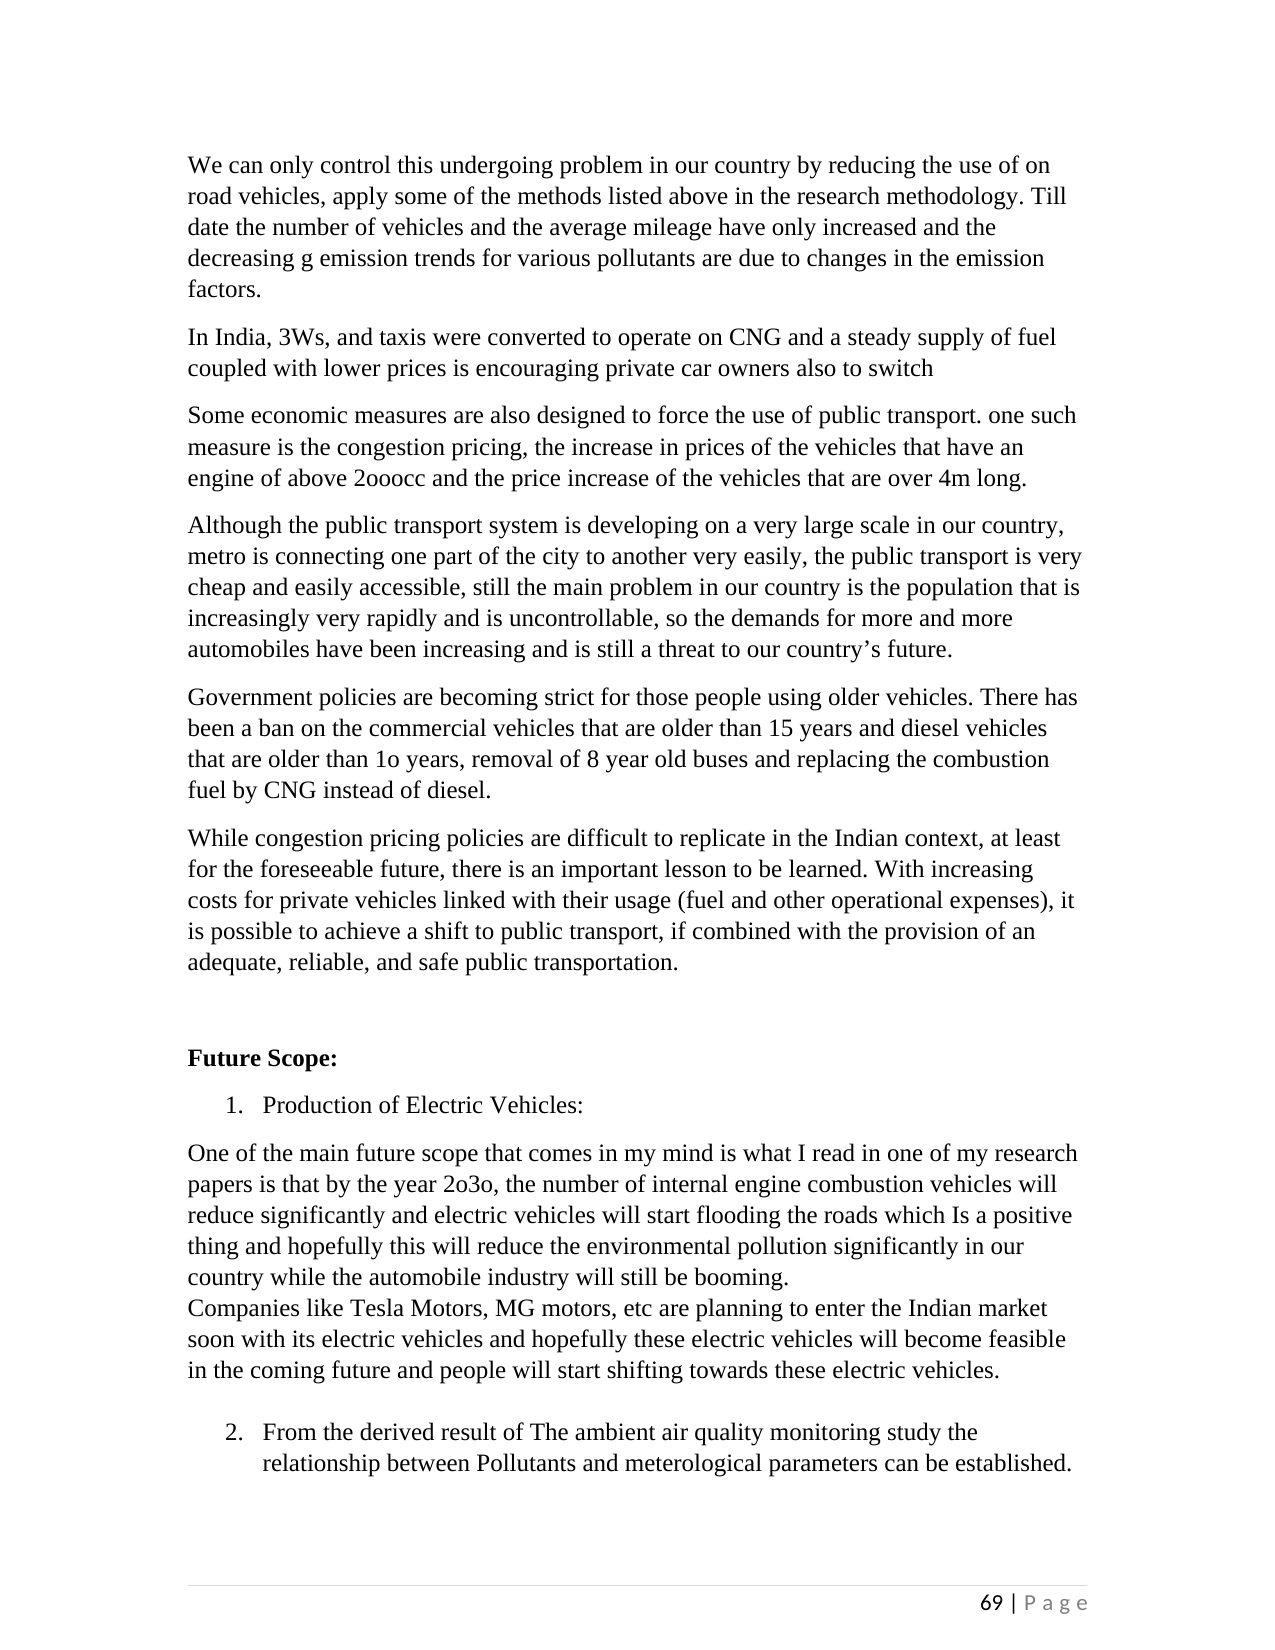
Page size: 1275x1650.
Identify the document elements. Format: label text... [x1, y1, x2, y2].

list Production of Electric Vehicles: [225, 1090, 1087, 1119]
list From the derived result of The ambient air quality monitoring study the relationship between Pollutants and meterological parameters can be established. [225, 1417, 1087, 1477]
text In India, 3Ws, and taxis were converted to operate on CNG and a steady supply of fuel coupled with lower prices is encouraging private car owners also to switch [187, 322, 1087, 382]
text We can only control this undergoing problem in our country by reducing the use of on road vehicles, apply some of the methods listed above in the research methodology. Till date the number of vehicles and the average mileage have only increased and the decreasing g emission trends for various pollutants are due to changes in the emission factors. [187, 150, 1087, 303]
text Future Scope: [187, 1043, 1087, 1071]
text While congestion pricing policies are difficult to replicate in the Indian context, at least for the foreseeable future, there is an important lesson to be learned. With increasing costs for private vehicles linked with their usage (fuel and other operational expenses), it is possible to achieve a shift to public transport, if combined with the provision of an adequate, reliable, and safe public transportation. [187, 823, 1087, 976]
text Although the public transport system is developing on a very large scale in our country, metro is connecting one part of the city to another very easily, the public transport is very cheap and easily accessible, still the main problem in our country is the population that is increasingly very rapidly and is uncontrollable, so the demands for more and more automobiles have been increasing and is still a threat to our country’s future. [187, 510, 1087, 663]
text Government policies are becoming strict for those people using older vehicles. There has been a ban on the commercial vehicles that are older than 15 years and diesel vehicles that are older than 1o years, removal of 8 year old buses and replacing the combustion fuel by CNG instead of diesel. [187, 682, 1087, 804]
text Companies like Tesla Motors, MG motors, etc are planning to enter the Indian market soon with its electric vehicles and hopefully these electric vehicles will become feasible in the coming future and people will start shifting towards these electric vehicles. [187, 1293, 1087, 1384]
text Some economic measures are also designed to force the use of public transport. one such measure is the congestion pricing, the increase in prices of the vehicles that have an engine of above 2ooocc and the price increase of the vehicles that are over 4m long. [187, 401, 1087, 491]
text One of the main future scope that comes in my mind is what I read in one of my research papers is that by the year 2o3o, the number of internal engine combustion vehicles will reduce significantly and electric vehicles will start flooding the roads which Is a positive thing and hopefully this will reduce the environmental pollution significantly in our country while the automobile industry will still be booming. [187, 1138, 1087, 1291]
